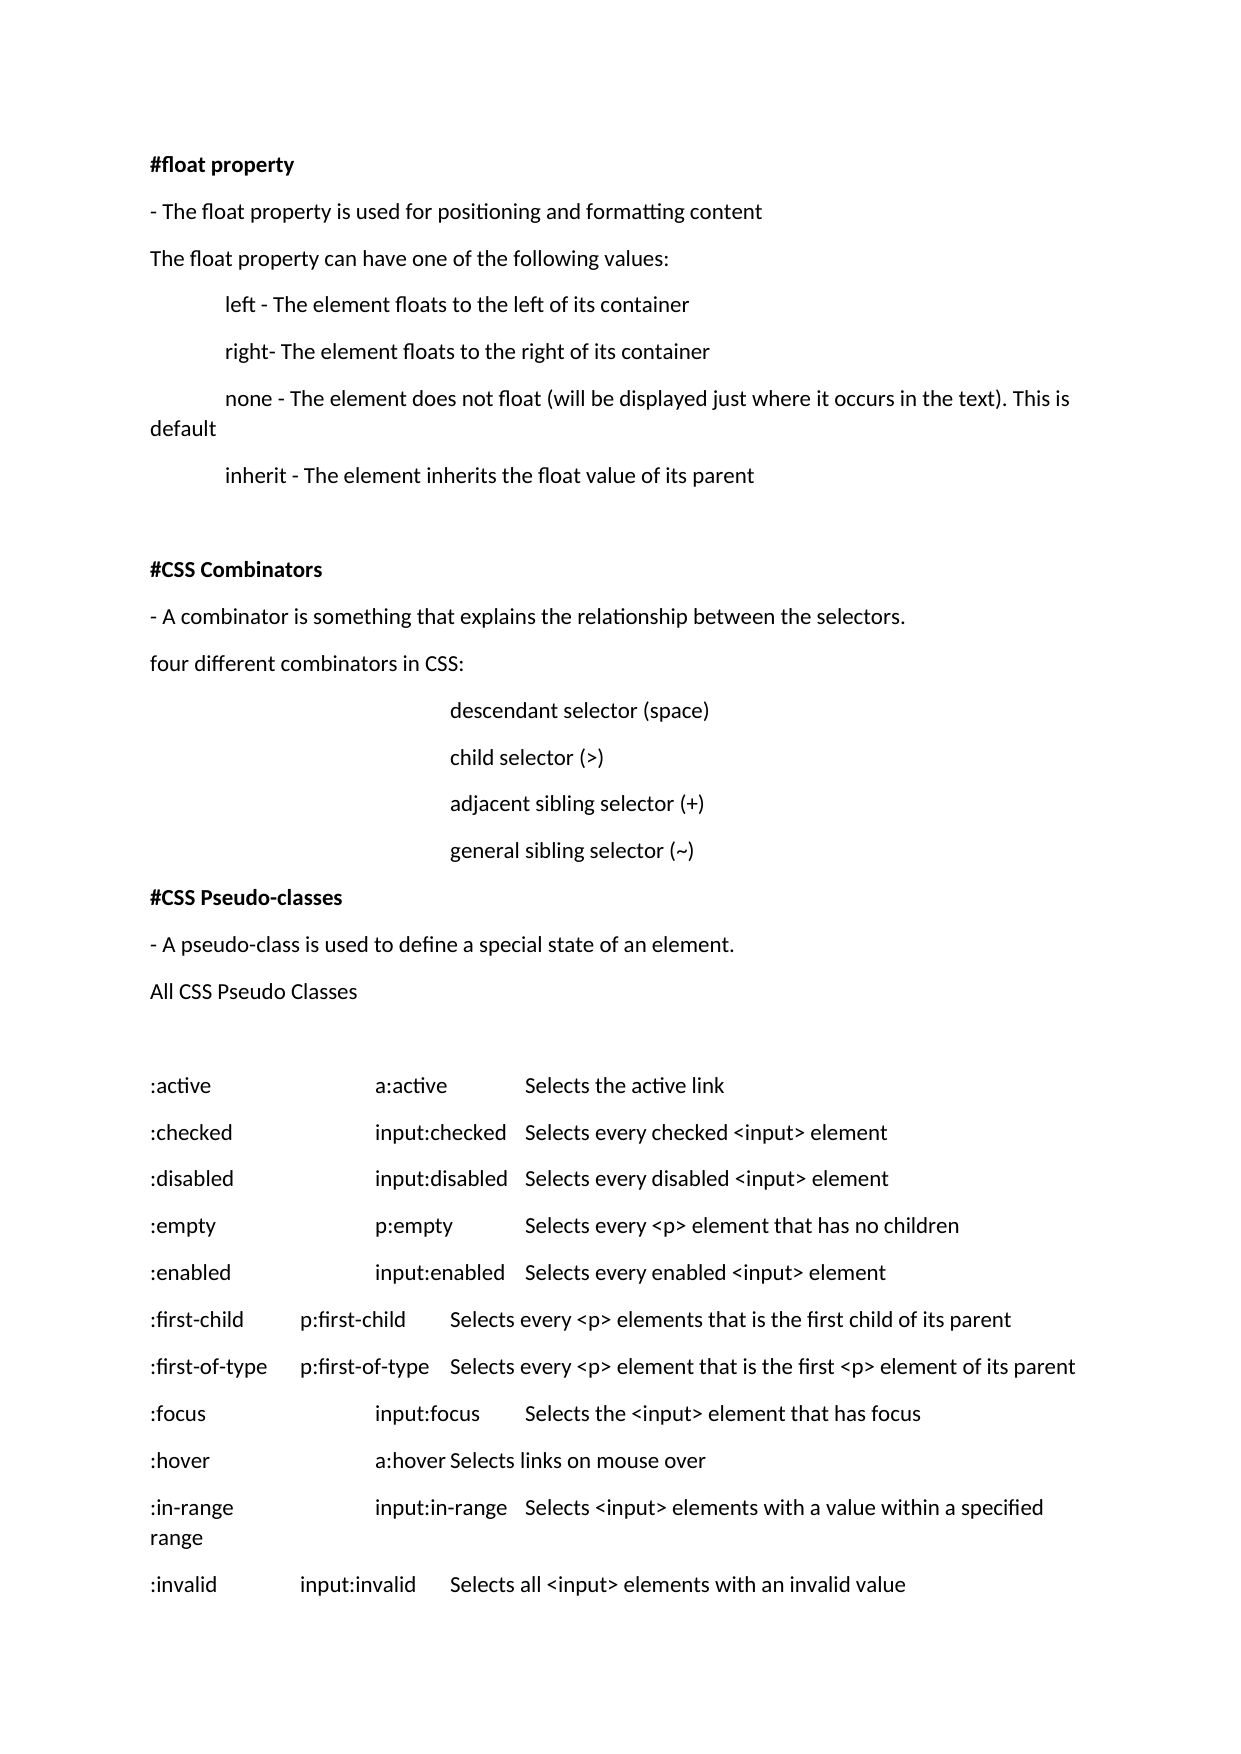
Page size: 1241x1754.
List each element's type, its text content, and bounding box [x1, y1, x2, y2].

text :first-child p:first-child Selects every <p> elements that is the first child of its parent [150, 1305, 1090, 1333]
text :in-range input:in-range Selects <input> elements with a value within a specified range [150, 1493, 1090, 1551]
text inherit - The element inherits the float value of its parent [150, 461, 1090, 489]
text :enabled input:enabled Selects every enabled <input> element [150, 1258, 1090, 1286]
text All CSS Pseudo Classes [150, 977, 1090, 1005]
text :active a:active Selects the active link [150, 1071, 1090, 1099]
text #CSS Pseudo-classes [150, 883, 1090, 911]
text adjacent sibling selector (+) [150, 789, 1090, 818]
text #float property [150, 150, 1090, 178]
text :disabled input:disabled Selects every disabled <input> element [150, 1164, 1090, 1193]
text right- The element floats to the right of its container [150, 337, 1090, 366]
text four different combinators in CSS: [150, 649, 1090, 677]
text #CSS Combinators [150, 555, 1090, 583]
text - A pseudo-class is used to define a special state of an element. [150, 930, 1090, 958]
text :checked input:checked Selects every checked <input> element [150, 1118, 1090, 1146]
text :empty p:empty Selects every <p> element that has no children [150, 1211, 1090, 1239]
text child selector (>) [150, 743, 1090, 771]
text - A combinator is something that explains the relationship between the selectors. [150, 602, 1090, 630]
text :hover a:hover Selects links on mouse over [150, 1446, 1090, 1474]
text left - The element floats to the left of its container [150, 291, 1090, 319]
text :invalid input:invalid Selects all <input> elements with an invalid value [150, 1570, 1090, 1598]
text descendant selector (space) [150, 696, 1090, 724]
text The float property can have one of the following values: [150, 244, 1090, 272]
text none - The element does not float (will be displayed just where it occurs in the text). This is default [150, 384, 1090, 443]
text general sibling selector (~) [150, 836, 1090, 864]
text :first-of-type p:first-of-type Selects every <p> element that is the first <p> element of its parent [150, 1352, 1090, 1380]
text :focus input:focus Selects the <input> element that has focus [150, 1399, 1090, 1427]
text - The float property is used for positioning and formatting content [150, 197, 1090, 225]
